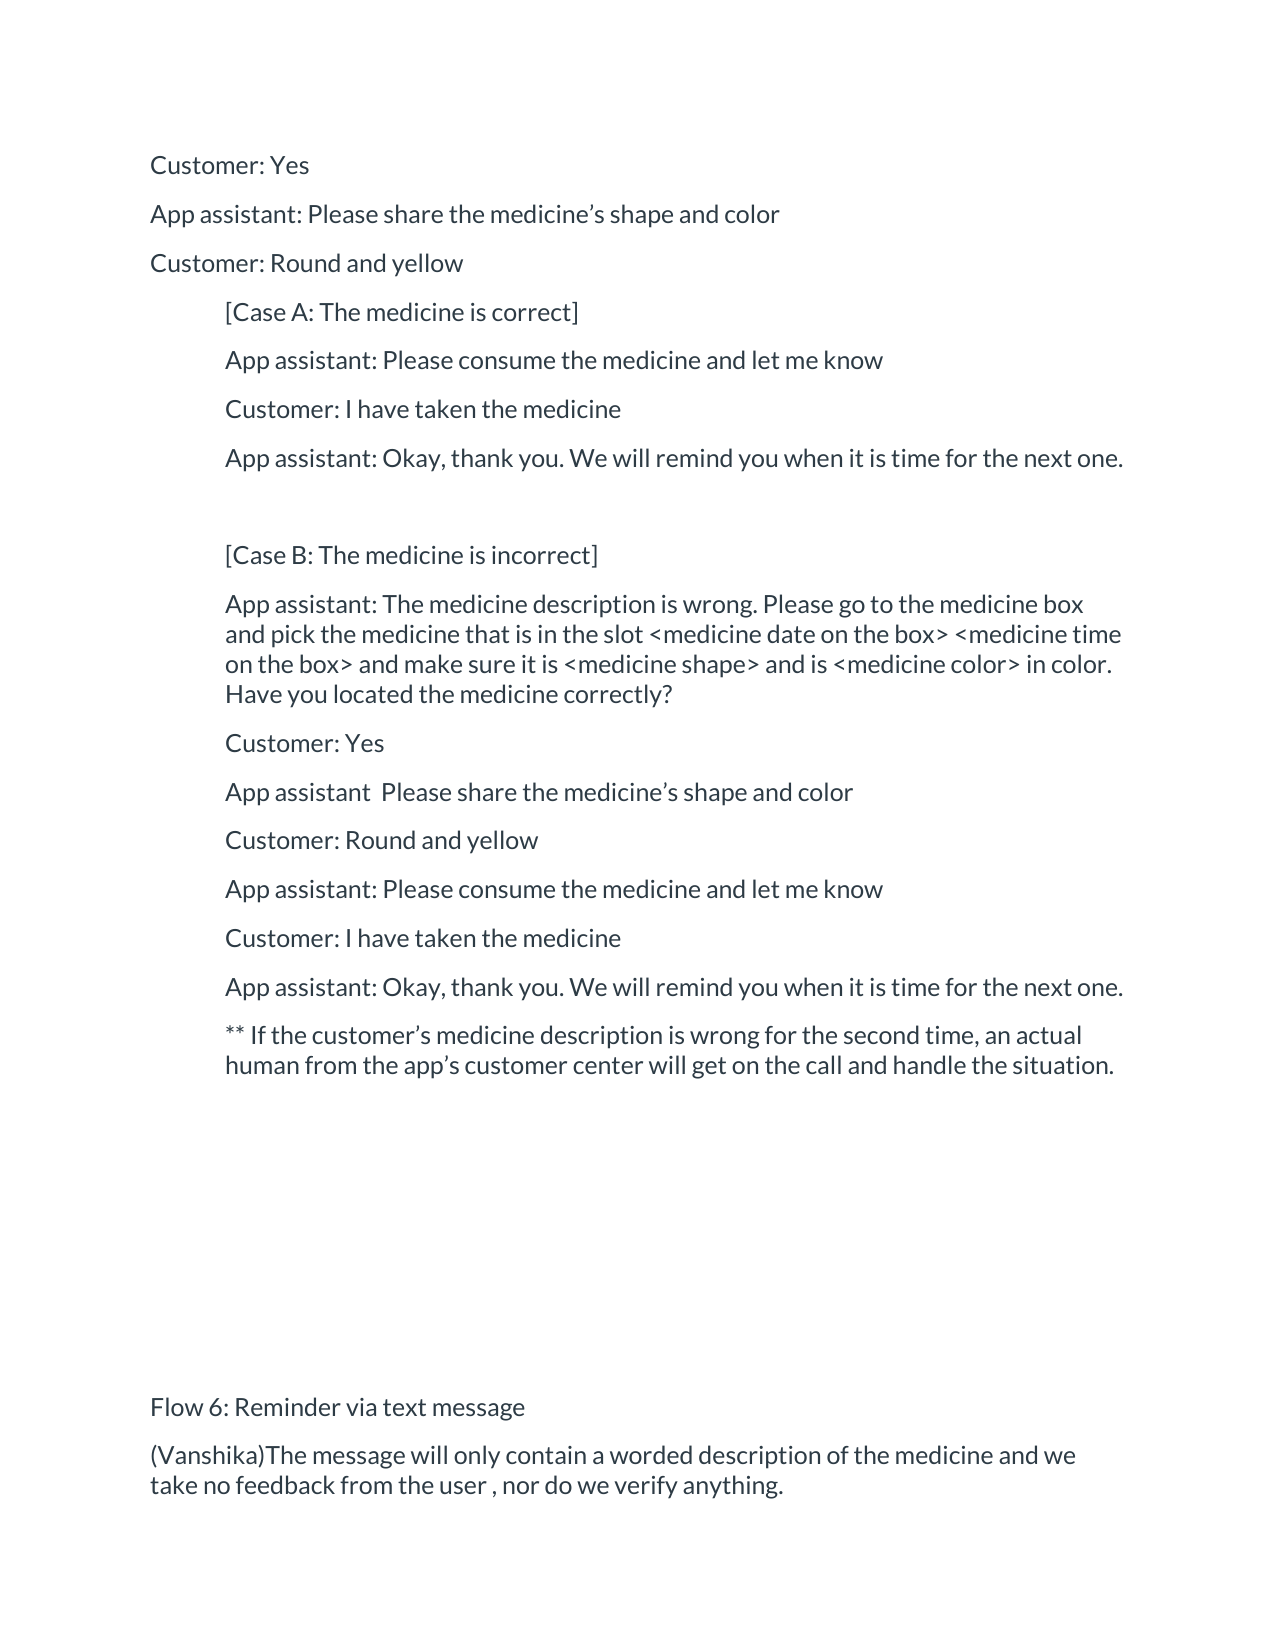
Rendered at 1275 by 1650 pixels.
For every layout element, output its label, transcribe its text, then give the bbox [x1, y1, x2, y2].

text [Case B: The medicine is incorrect] [225, 540, 1125, 570]
text Flow 6: Reminder via text message [150, 1391, 1125, 1421]
text Customer: I have taken the medicine [225, 922, 1125, 952]
text App assistant: Please consume the medicine and let me know [225, 874, 1125, 904]
text App assistant: The medicine description is wrong. Please go to the medicine box and pick the medicine that is in the slot <medicine date on the box> <medicine time on the box> and make sure it is <medicine shape> and is <medicine color> in color. Have you located the medicine correctly? [225, 589, 1125, 709]
text Customer: Yes [150, 150, 1125, 180]
text Customer: Round and yellow [150, 247, 1125, 277]
text App assistant: Please share the medicine’s shape and color [150, 199, 1125, 229]
text App assistant: Okay, thank you. We will remind you when it is time for the next one. [225, 971, 1125, 1001]
text Customer: Yes [225, 727, 1125, 757]
text App assistant: Please consume the medicine and let me know [225, 345, 1125, 375]
text [Case A: The medicine is correct] [225, 296, 1125, 326]
text Customer: I have taken the medicine [225, 394, 1125, 424]
text ** If the customer’s medicine description is wrong for the second time, an actual human from the app’s customer center will get on the call and handle the situation. [225, 1020, 1125, 1080]
text (Vanshika)The message will only contain a worded description of the medicine and we take no feedback from the user , nor do we verify anything. [150, 1440, 1125, 1500]
text App assistant Please share the medicine’s shape and color [225, 776, 1125, 806]
text App assistant: Okay, thank you. We will remind you when it is time for the next one. [225, 442, 1125, 472]
text Customer: Round and yellow [225, 825, 1125, 855]
